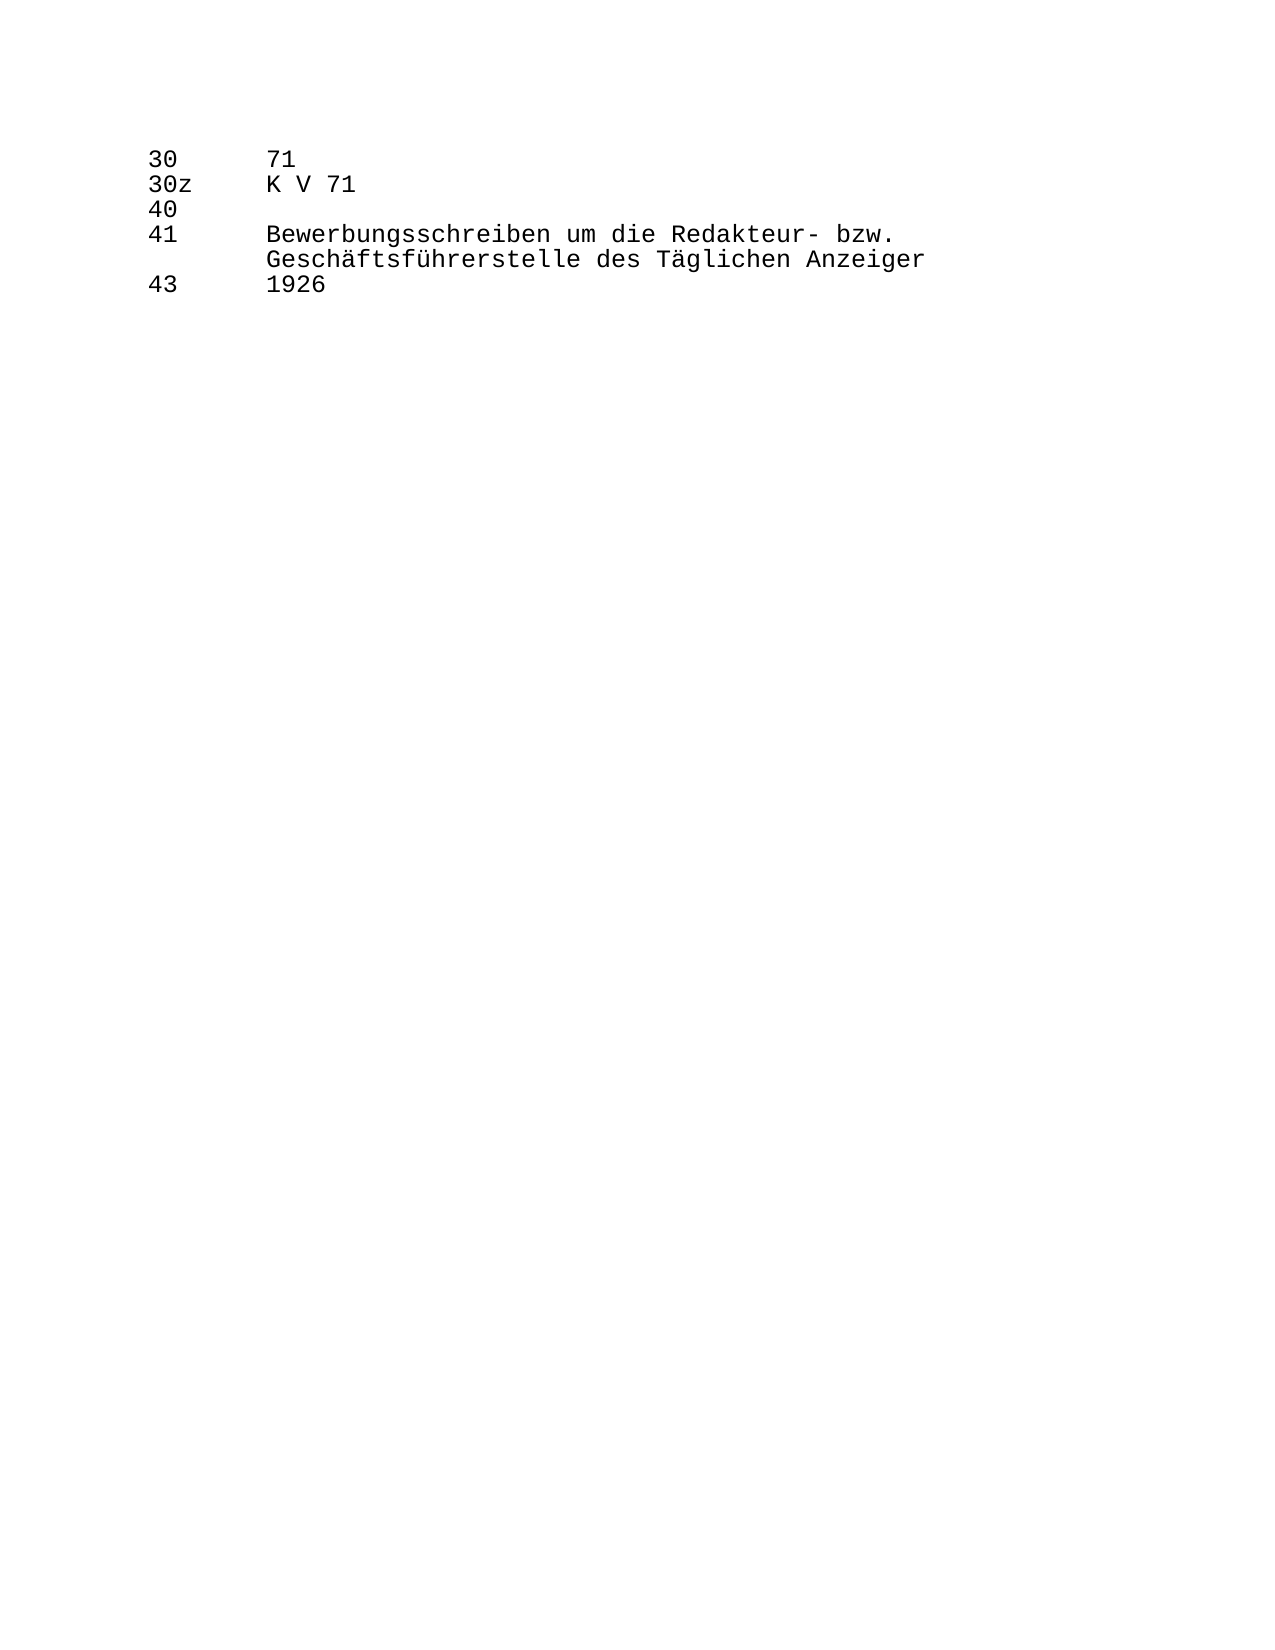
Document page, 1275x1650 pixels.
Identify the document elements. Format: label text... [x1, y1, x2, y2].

text 40 <-> [148, 198, 1127, 223]
text 43 1926 [148, 273, 1127, 298]
text 41 Bewerbungsschreiben um die Redakteur- bzw. Geschäftsführerstelle des t[Täglichen Anzeiger]t [148, 223, 1127, 273]
text 30z K V 71 [148, 173, 1127, 198]
text 30 71 [148, 148, 1127, 173]
